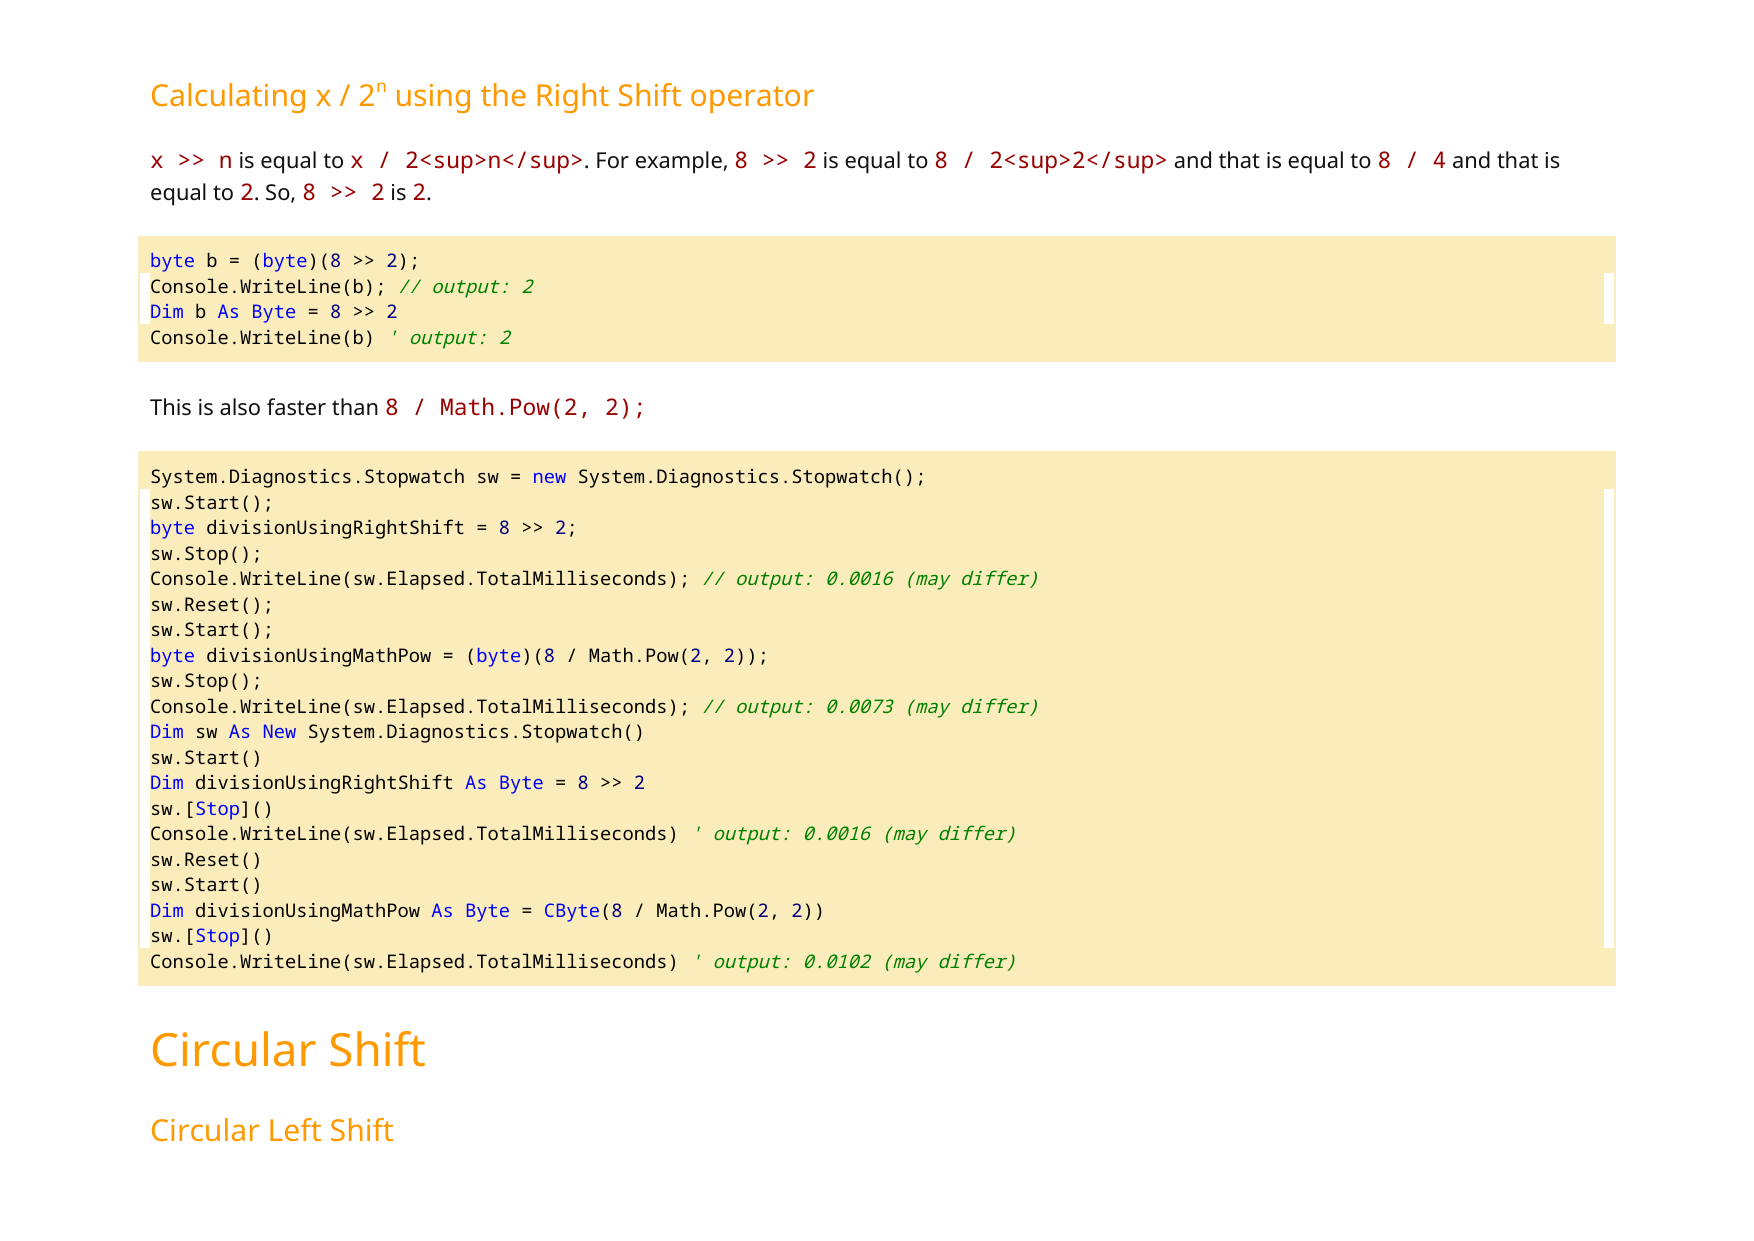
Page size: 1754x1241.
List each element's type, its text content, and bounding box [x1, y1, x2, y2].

text Dim divisionUsingRightShift As Byte = 8 >> 2 [150, 770, 1604, 795]
text System.Diagnostics.Stopwatch sw = new System.Diagnostics.Stopwatch(); [140, 453, 1614, 489]
text sw.Reset(); [150, 591, 1604, 617]
text Console.WriteLine(b); // output: 2 [150, 273, 1604, 299]
text byte divisionUsingRightShift = 8 >> 2; [150, 514, 1604, 540]
text Calculating x / 2n using the Right Shift operator [150, 74, 1604, 115]
text Console.WriteLine(sw.Elapsed.TotalMilliseconds) ' output: 0.0016 (may differ) [150, 821, 1604, 846]
text Circular Left Shift [150, 1109, 1604, 1150]
text sw.[Stop]() [150, 923, 1604, 936]
text This is also faster than 8 / Math.Pow(2, 2); [150, 391, 1604, 422]
text sw.Start() [150, 744, 1604, 770]
text sw.[Stop]() [150, 795, 1604, 821]
text sw.Start() [150, 872, 1604, 897]
text Dim b As Byte = 8 >> 2 [150, 299, 1604, 312]
text Dim sw As New System.Diagnostics.Stopwatch() [150, 719, 1604, 744]
text Console.WriteLine(sw.Elapsed.TotalMilliseconds) ' output: 0.0102 (may differ) [140, 936, 1614, 984]
text Circular Shift [150, 1017, 1604, 1079]
text Console.WriteLine(b) ' output: 2 [140, 312, 1614, 360]
text sw.Start(); [150, 617, 1604, 642]
text sw.Stop(); [150, 540, 1604, 566]
text byte divisionUsingMathPow = (byte)(8 / Math.Pow(2, 2)); [150, 642, 1604, 668]
text Dim divisionUsingMathPow As Byte = CByte(8 / Math.Pow(2, 2)) [150, 897, 1604, 923]
text sw.Reset() [150, 846, 1604, 872]
text sw.Stop(); [150, 668, 1604, 693]
text Console.WriteLine(sw.Elapsed.TotalMilliseconds); // output: 0.0016 (may differ) [150, 566, 1604, 591]
text byte b = (byte)(8 >> 2); [140, 237, 1614, 273]
text Console.WriteLine(sw.Elapsed.TotalMilliseconds); // output: 0.0073 (may differ) [150, 693, 1604, 719]
text sw.Start(); [150, 489, 1604, 514]
text x >> n is equal to x / 2<sup>n</sup>. For example, 8 >> 2 is equal to 8 / 2<sup>2</sup> and that is equal to 8 / 4 and that is equal to 2. So, 8 >> 2 is 2. [150, 144, 1604, 207]
